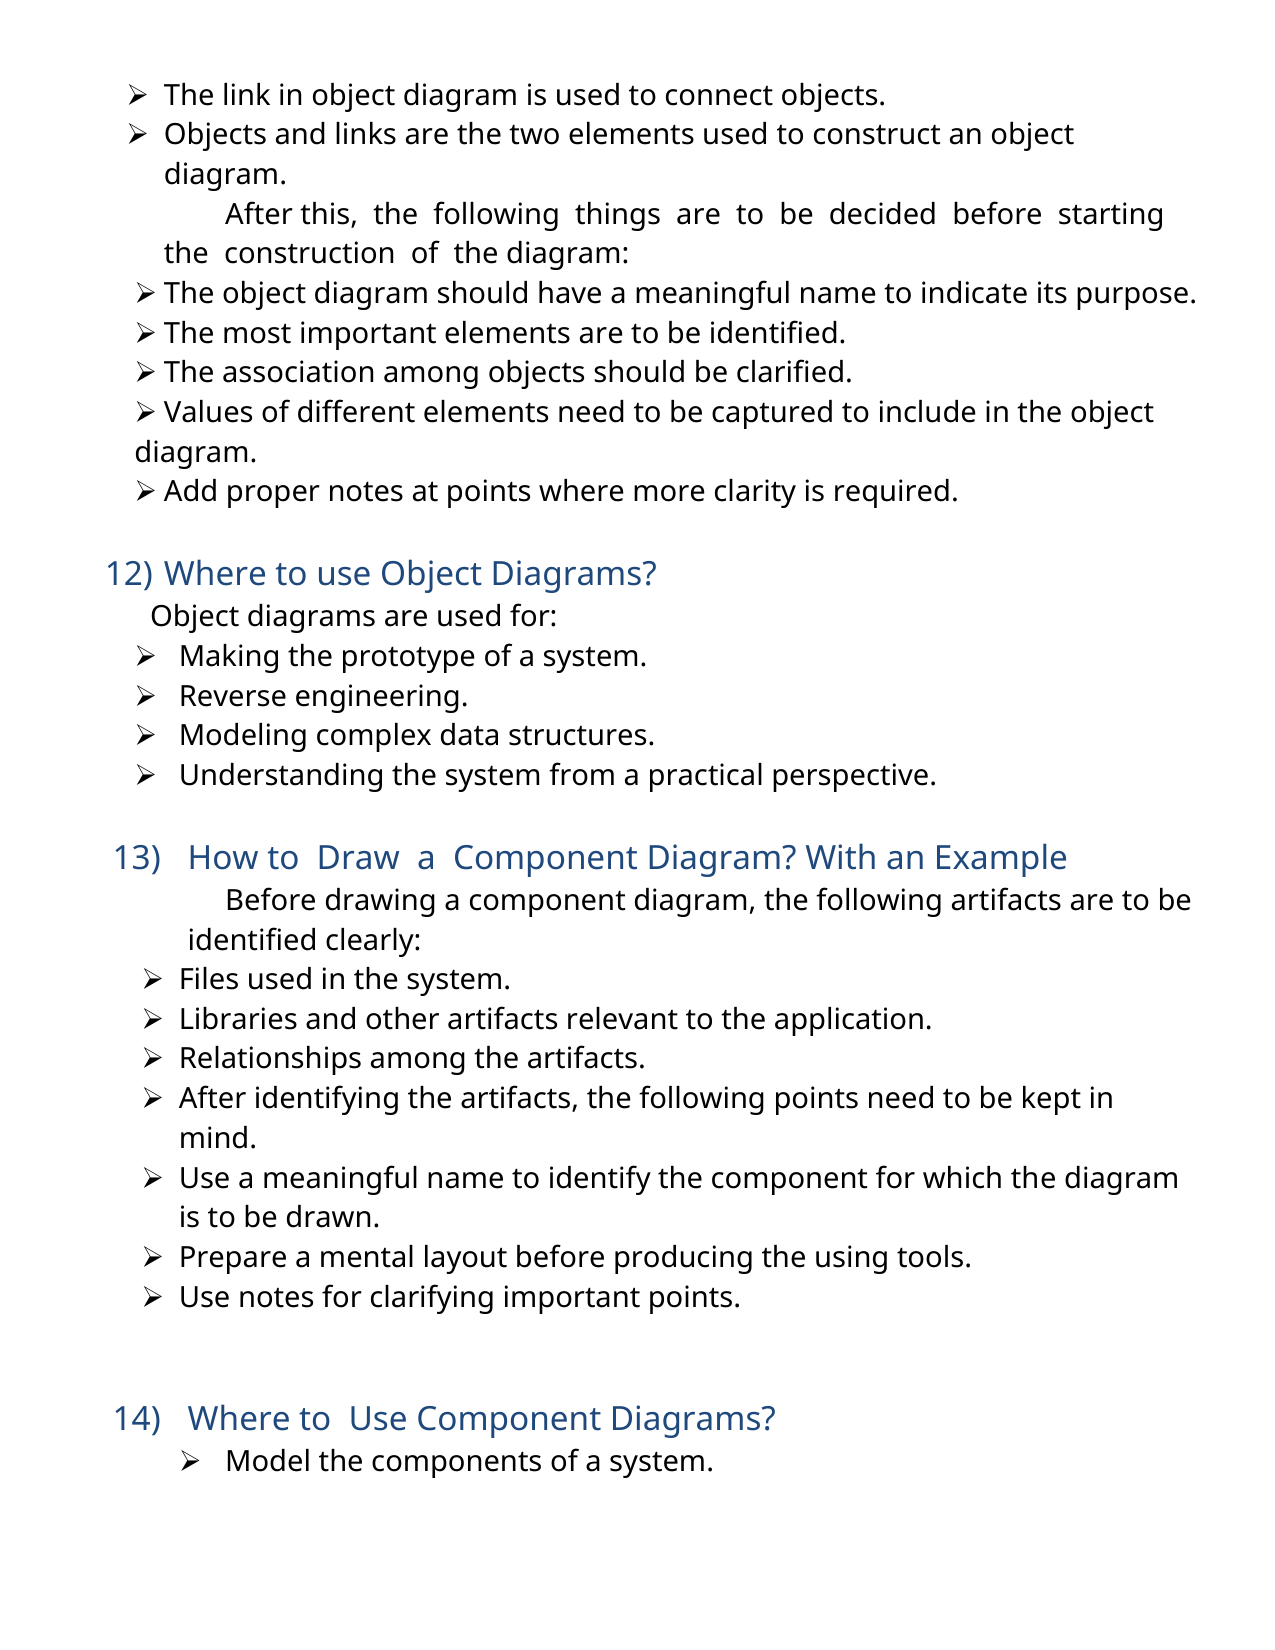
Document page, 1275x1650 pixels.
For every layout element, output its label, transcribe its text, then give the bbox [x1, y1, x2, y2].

list Model the components of a system. [178, 1440, 1200, 1480]
list The association among objects should be clarified. [134, 352, 1200, 391]
list After this, the following things are to be decided before starting the construction of the diagram: [164, 193, 1200, 272]
list Making the prototype of a system. [134, 635, 1200, 675]
list Add proper notes at points where more clarity is required. [134, 471, 1200, 510]
list Object diagrams are used for: [149, 596, 1200, 635]
list Values of different elements need to be captured to include in the object diagram. [134, 391, 1200, 471]
list Prepare a mental layout before producing the using tools. [141, 1236, 1200, 1276]
list Use a meaningful name to identify the component for which the diagram is to be drawn. [141, 1157, 1200, 1236]
list Reverse engineering. [134, 675, 1200, 714]
list Objects and links are the two elements used to construct an object diagram. [126, 113, 1200, 193]
list How to Draw a Component Diagram? With an Example [112, 834, 1200, 879]
list Where to use Object Diagrams? [104, 550, 1200, 596]
list Files used in the system. [141, 958, 1200, 998]
list Understanding the system from a practical perspective. [134, 754, 1200, 794]
list The object diagram should have a meaningful name to indicate its purpose. [134, 272, 1200, 312]
list Use notes for clarifying important points. [141, 1276, 1200, 1316]
list Where to Use Component Diagrams? [112, 1395, 1200, 1440]
list Modeling complex data structures. [134, 714, 1200, 754]
list Relationships among the artifacts. [141, 1038, 1200, 1077]
list The link in object diagram is used to connect objects. [126, 74, 1200, 113]
list Before drawing a component diagram, the following artifacts are to be identified clearly: [187, 879, 1200, 958]
list Libraries and other artifacts relevant to the application. [141, 998, 1200, 1038]
list The most important elements are to be identified. [134, 312, 1200, 352]
list After identifying the artifacts, the following points need to be kept in mind. [141, 1077, 1200, 1157]
